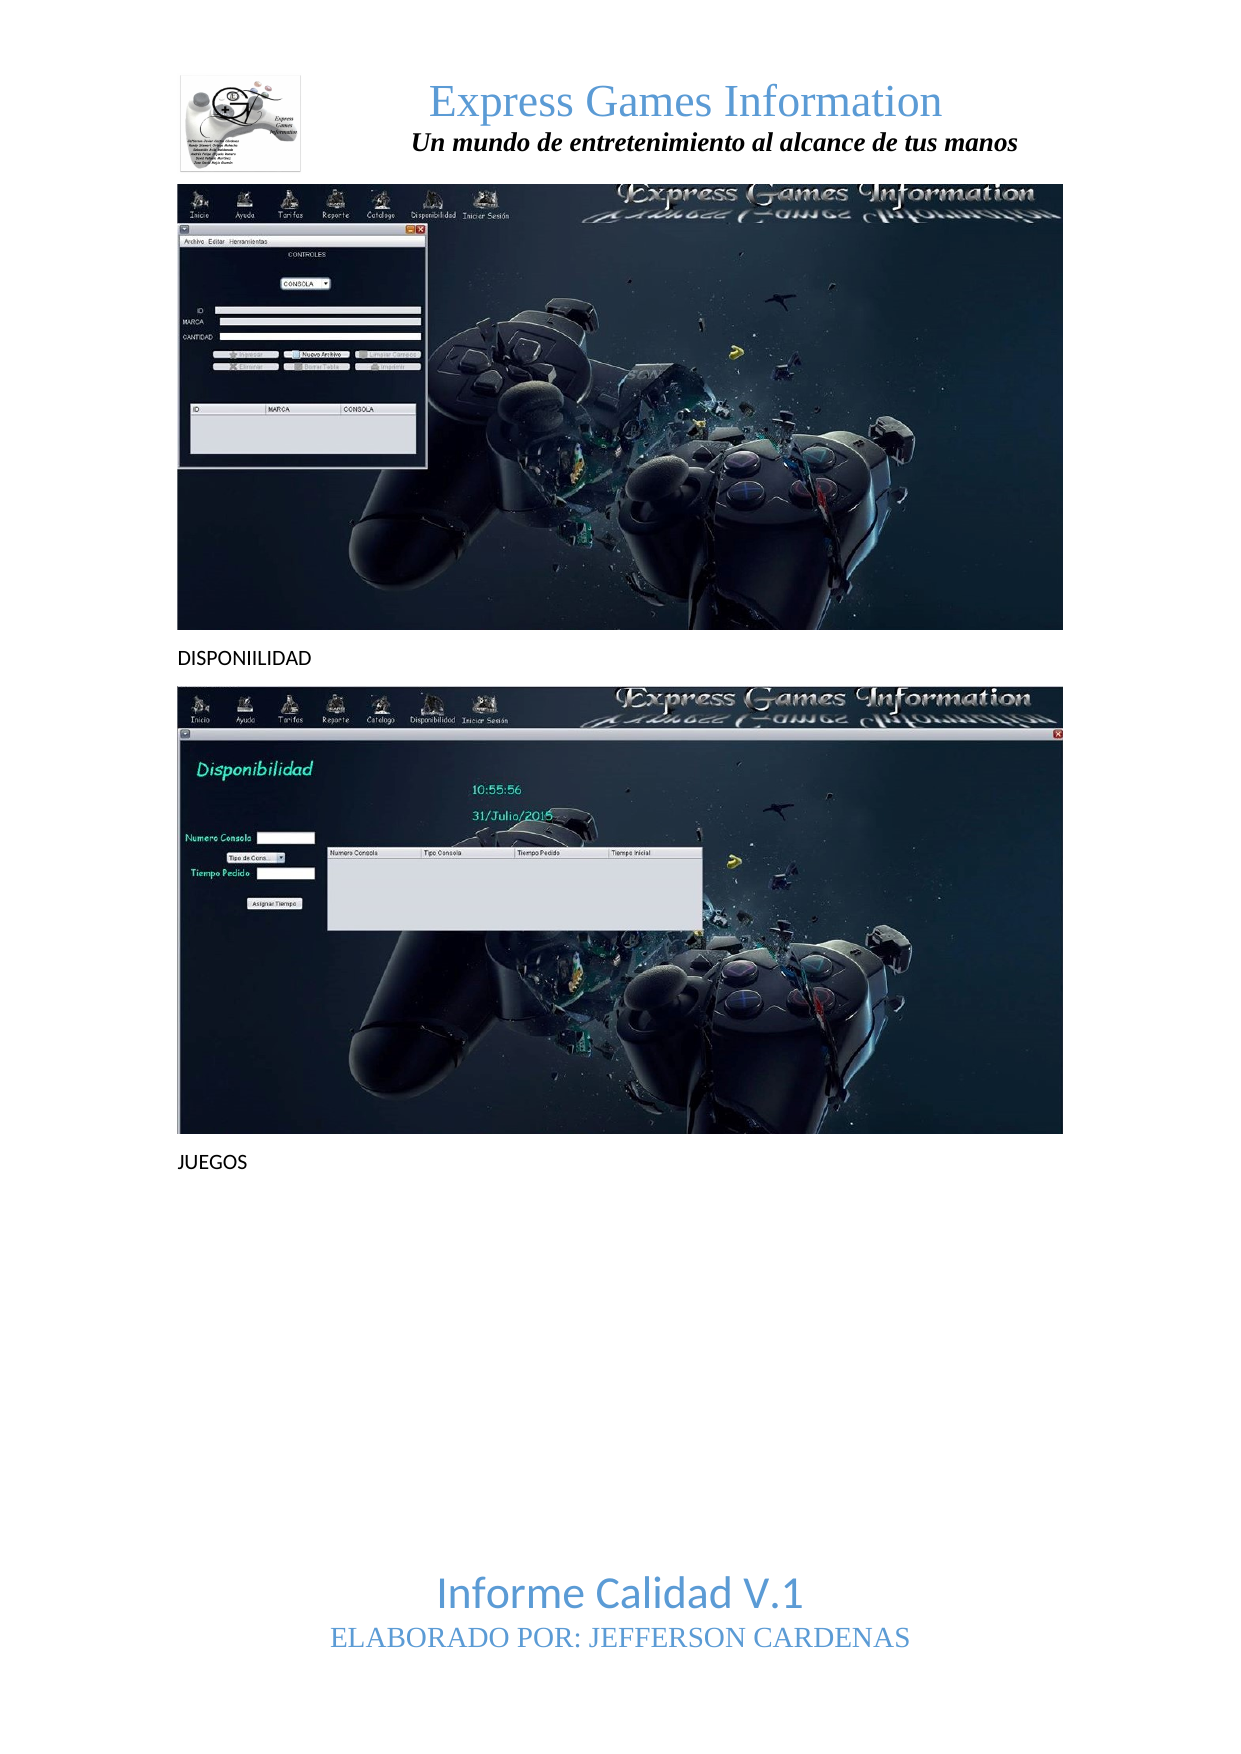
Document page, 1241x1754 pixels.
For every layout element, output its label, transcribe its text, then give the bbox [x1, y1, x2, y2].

picture [177, 686, 1063, 1134]
picture [177, 73, 303, 174]
picture [177, 184, 1063, 630]
text DISPONIILIDAD [177, 644, 1063, 671]
text JUEGOS [177, 1148, 1063, 1175]
